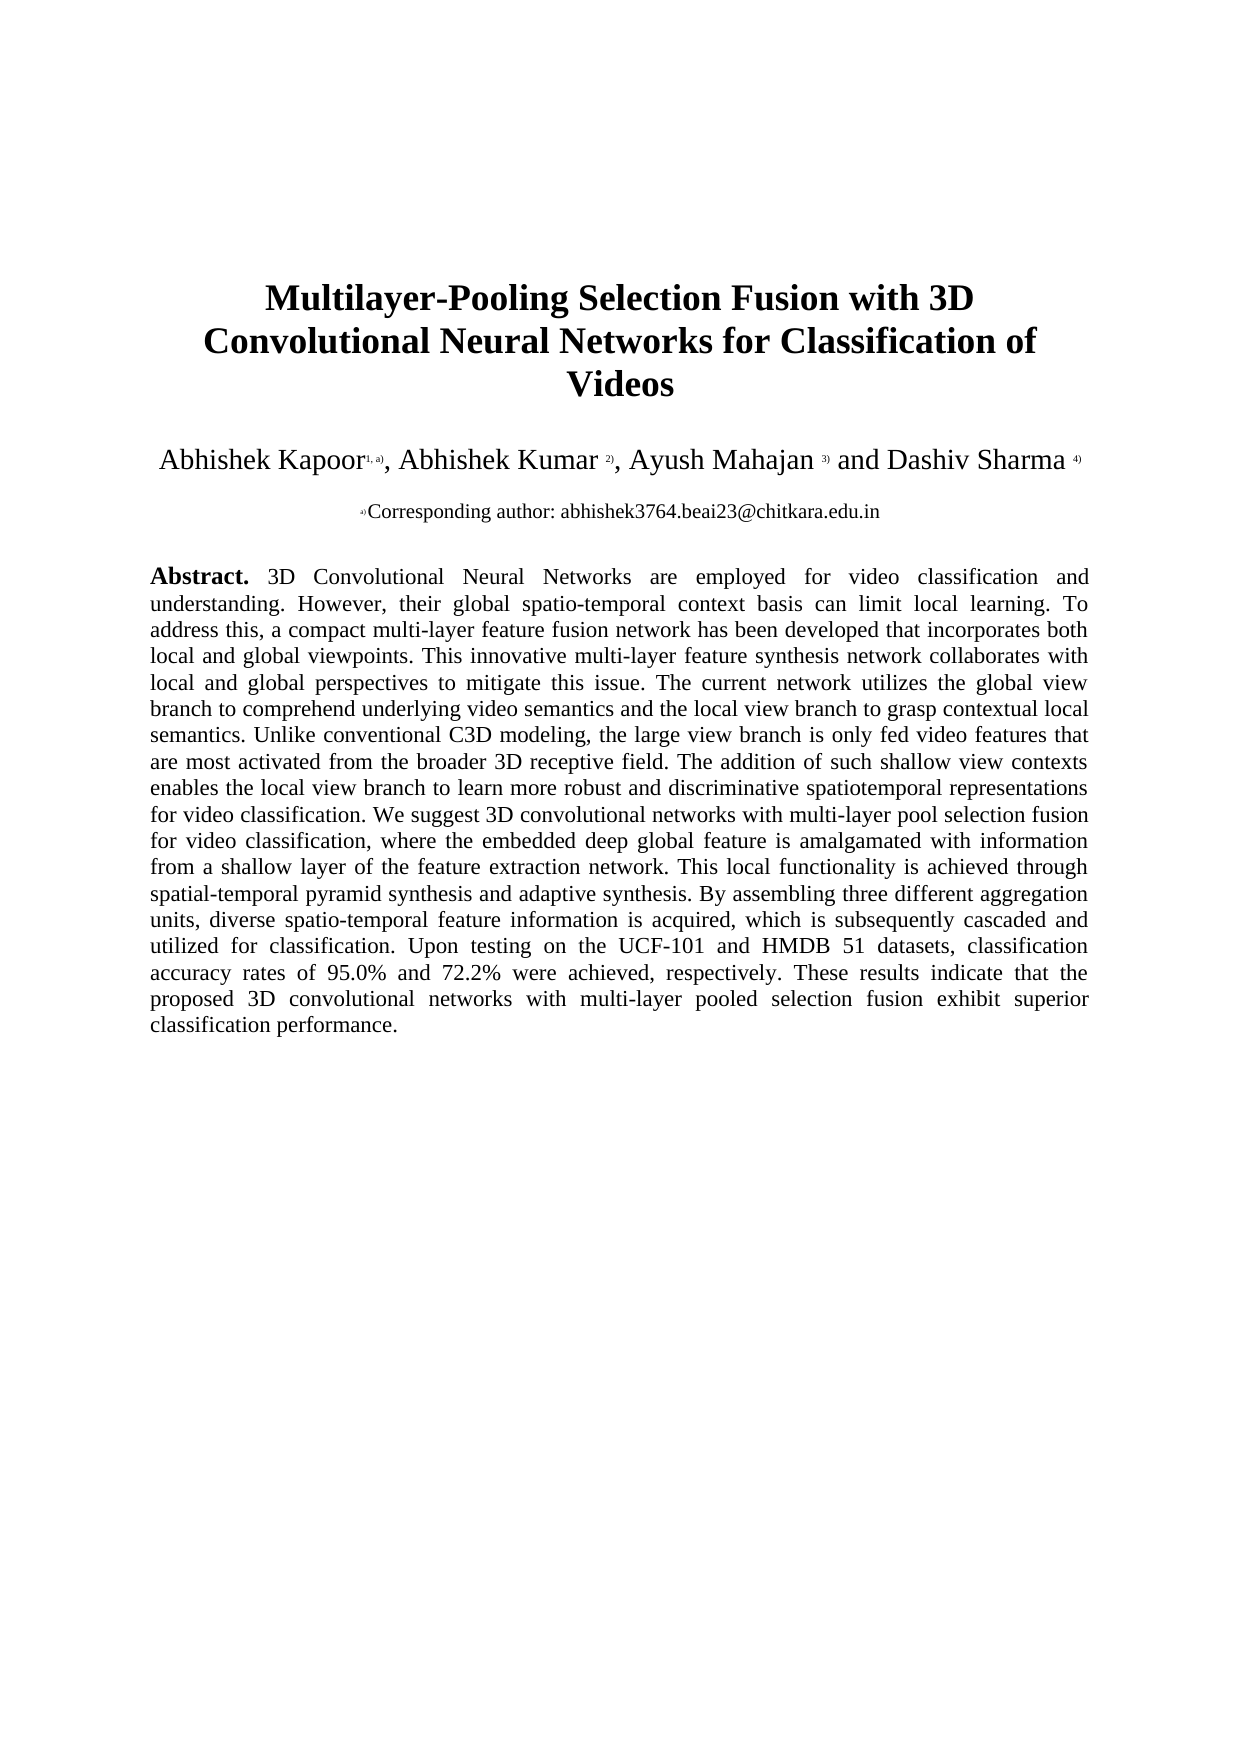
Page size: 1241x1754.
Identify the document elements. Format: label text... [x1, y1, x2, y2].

text Abstract. 3D Convolutional Neural Networks are employed for video classification and understanding. However, their global spatio-temporal context basis can limit local learning. To address this, a compact multi-layer feature fusion network has been developed that incorporates both local and global viewpoints. This innovative multi-layer feature synthesis network collaborates with local and global perspectives to mitigate this issue. The current network utilizes the global view branch to comprehend underlying video semantics and the local view branch to grasp contextual local semantics. Unlike conventional C3D modeling, the large view branch is only fed video features that are most activated from the broader 3D receptive field. The addition of such shallow view contexts enables the local view branch to learn more robust and discriminative spatiotemporal representations for video classification. We suggest 3D convolutional networks with multi-layer pool selection fusion for video classification, where the embedded deep global feature is amalgamated with information from a shallow layer of the feature extraction network. This local functionality is achieved through spatial-temporal pyramid synthesis and adaptive synthesis. By assembling three different aggregation units, diverse spatio-temporal feature information is acquired, which is subsequently cascaded and utilized for classification. Upon testing on the UCF-101 and HMDB 51 datasets, classification accuracy rates of 95.0% and 72.2% were achieved, respectively. These results indicate that the proposed 3D convolutional networks with multi-layer pooled selection fusion exhibit superior classification performance. [150, 561, 1090, 1038]
text Abhishek Kapoor1, a), Abhishek Kumar 2), Ayush Mahajan 3) and Dashiv Sharma 4) a) Corresponding author: abhishek3764.beai23@chitkara.edu.in [150, 442, 1090, 523]
text Multilayer-Pooling Selection Fusion with 3D Convolutional Neural Networks for Classification of Videos [150, 275, 1090, 404]
